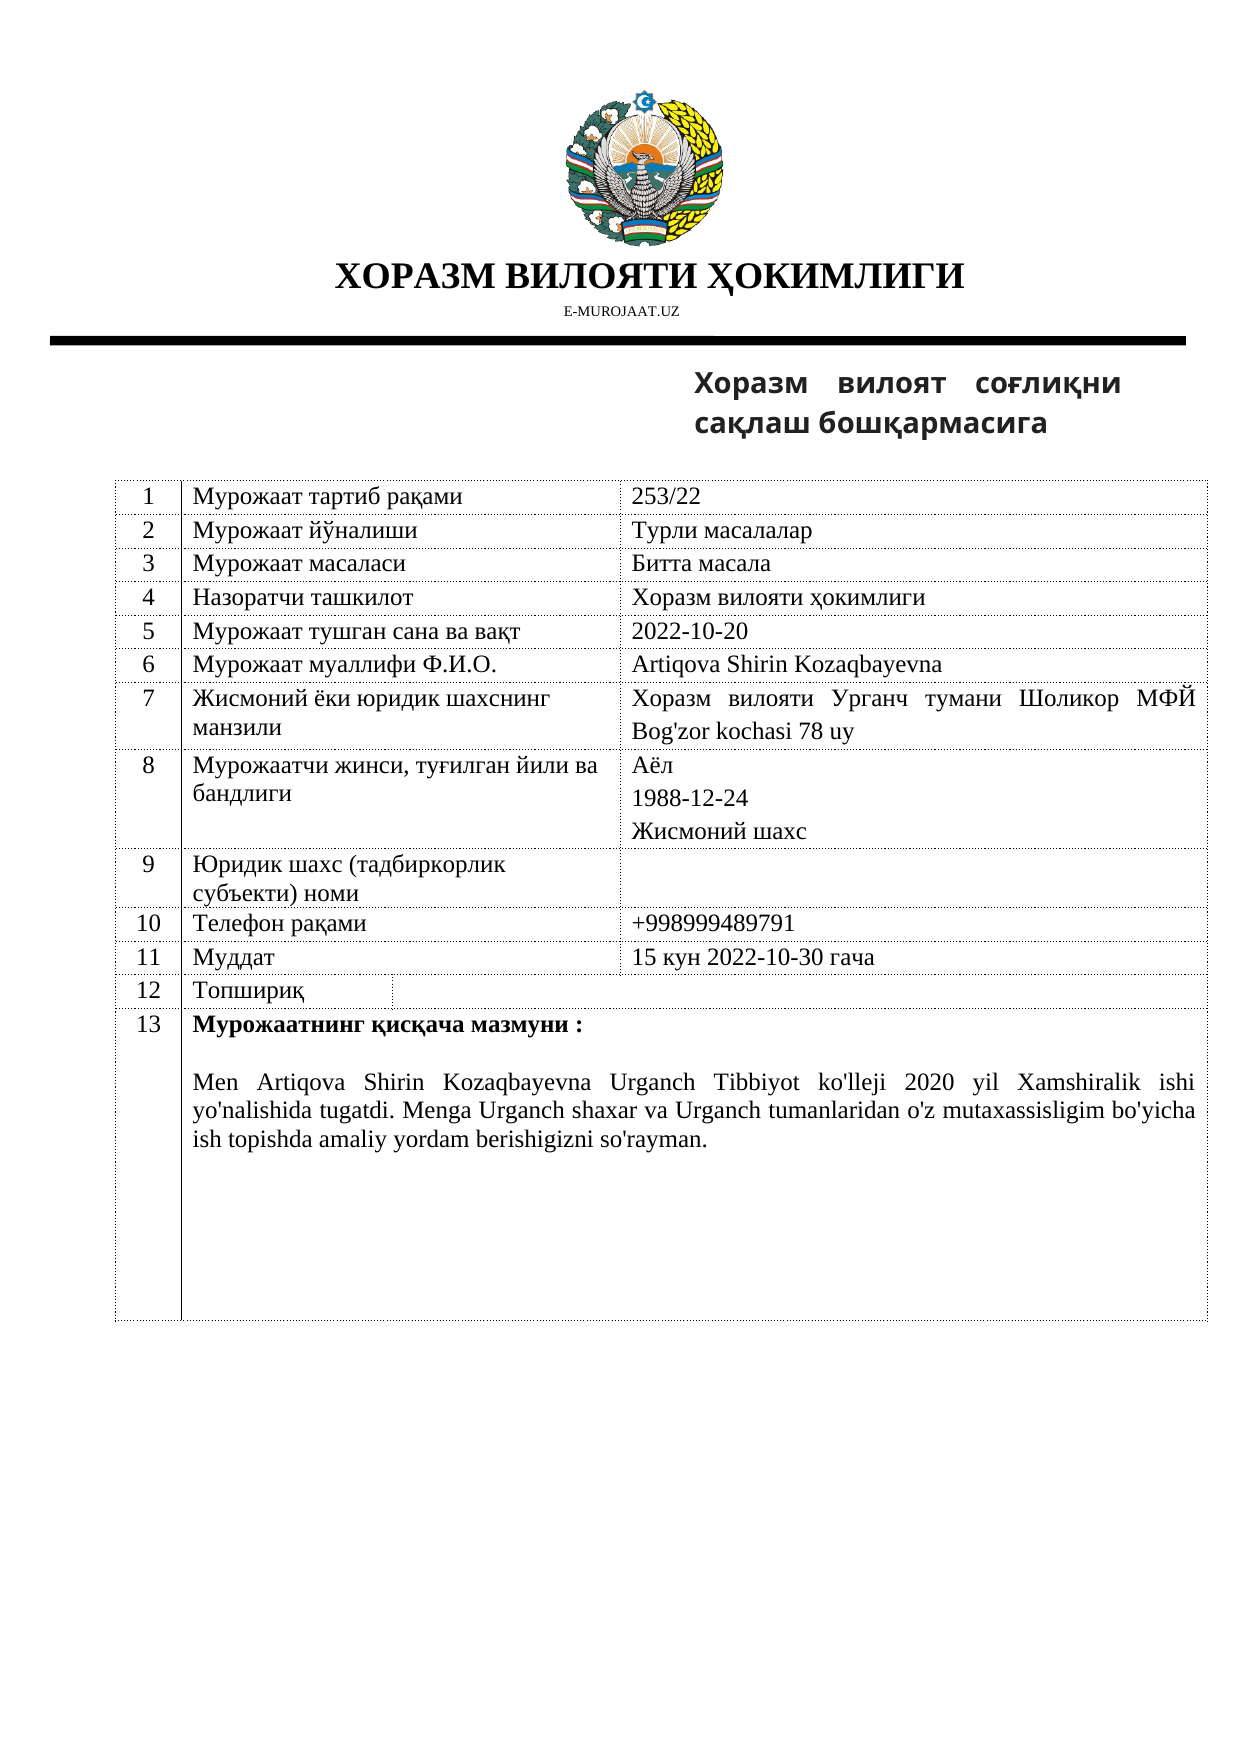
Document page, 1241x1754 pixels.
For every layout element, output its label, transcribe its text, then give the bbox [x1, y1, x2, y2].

table_cell +998999489791 [620, 907, 1208, 941]
table_cell 3 [115, 548, 181, 581]
text ХОРАЗМ ВИЛОЯТИ ҲОКИМЛИГИ [177, 89, 1122, 297]
table_cell 15 кун 2022-10-30 гача [620, 941, 1208, 974]
table_cell 10 [115, 907, 181, 941]
table_cell Битта масала [620, 548, 1208, 581]
table_cell Телефон рақами [182, 907, 620, 941]
table_cell 7 [115, 682, 181, 749]
table_cell 6 [115, 648, 181, 682]
table_cell Мурожаат масаласи [182, 548, 620, 581]
table_cell Топшириқ [182, 974, 392, 1008]
table_header 1 [115, 480, 181, 514]
table_cell Жисмоний ёки юридик шахснинг манзили [182, 682, 620, 749]
text E-MUROJAAT.UZ [121, 303, 1122, 320]
table_header Мурожаат тартиб рақами [181, 480, 620, 514]
table_cell 5 [115, 615, 181, 648]
table_cell Мурожаат муаллифи Ф.И.О. [182, 648, 620, 682]
table_cell 8 [115, 749, 181, 848]
table_cell Юридик шахс (тадбиркорлик субъекти) номи [182, 848, 620, 907]
table_cell 2022-10-20 [620, 615, 1208, 648]
table_cell Artiqova Shirin Kozaqbayevna [620, 648, 1208, 682]
table_cell [620, 848, 1208, 907]
table_cell Хоразм вилояти ҳокимлиги [620, 581, 1208, 615]
table_header 253/22 [620, 480, 1208, 514]
table_cell 13 [115, 1008, 181, 1320]
table_cell [392, 974, 1208, 1008]
table_cell Муддат [182, 941, 620, 974]
table_cell Мурожаат тушган сана ва вақт [182, 615, 620, 648]
table_cell Турли масалалар [620, 514, 1208, 547]
table_cell Мурожаатнинг қисқача мазмуни : Men Artiqova Shirin Kozaqbayevna Urganch Tibbiyot ko'lleji 2020 yil Xamshiralik ishi yo'nalishida tugatdi. Menga Urganch shaxar va Urganch tumanlaridan o'z mutaxassisligim bo'yicha ish topishda amaliy yordam berishigizni so'rayman. [182, 1008, 1208, 1320]
table_cell Мурожаатчи жинси, туғилган йили ва бандлиги [182, 749, 620, 848]
table_cell Хоразм вилояти Урганч тумани Шоликор МФЙ Bog'zor kochasi 78 uy [620, 682, 1208, 749]
table_cell 4 [115, 581, 181, 615]
table_cell 9 [115, 848, 181, 907]
table_cell Назоратчи ташкилот [182, 581, 620, 615]
text Хоразм вилоят соғлиқни сақлаш бошқармасига [694, 362, 1122, 442]
table_cell 12 [115, 974, 181, 1008]
table_cell 2 [115, 514, 181, 547]
table_cell Аёл 1988-12-24 Жисмоний шахс [620, 749, 1208, 848]
table_cell Мурожаат йўналиши [182, 514, 620, 547]
table_cell 11 [115, 941, 181, 974]
picture [562, 88, 725, 248]
